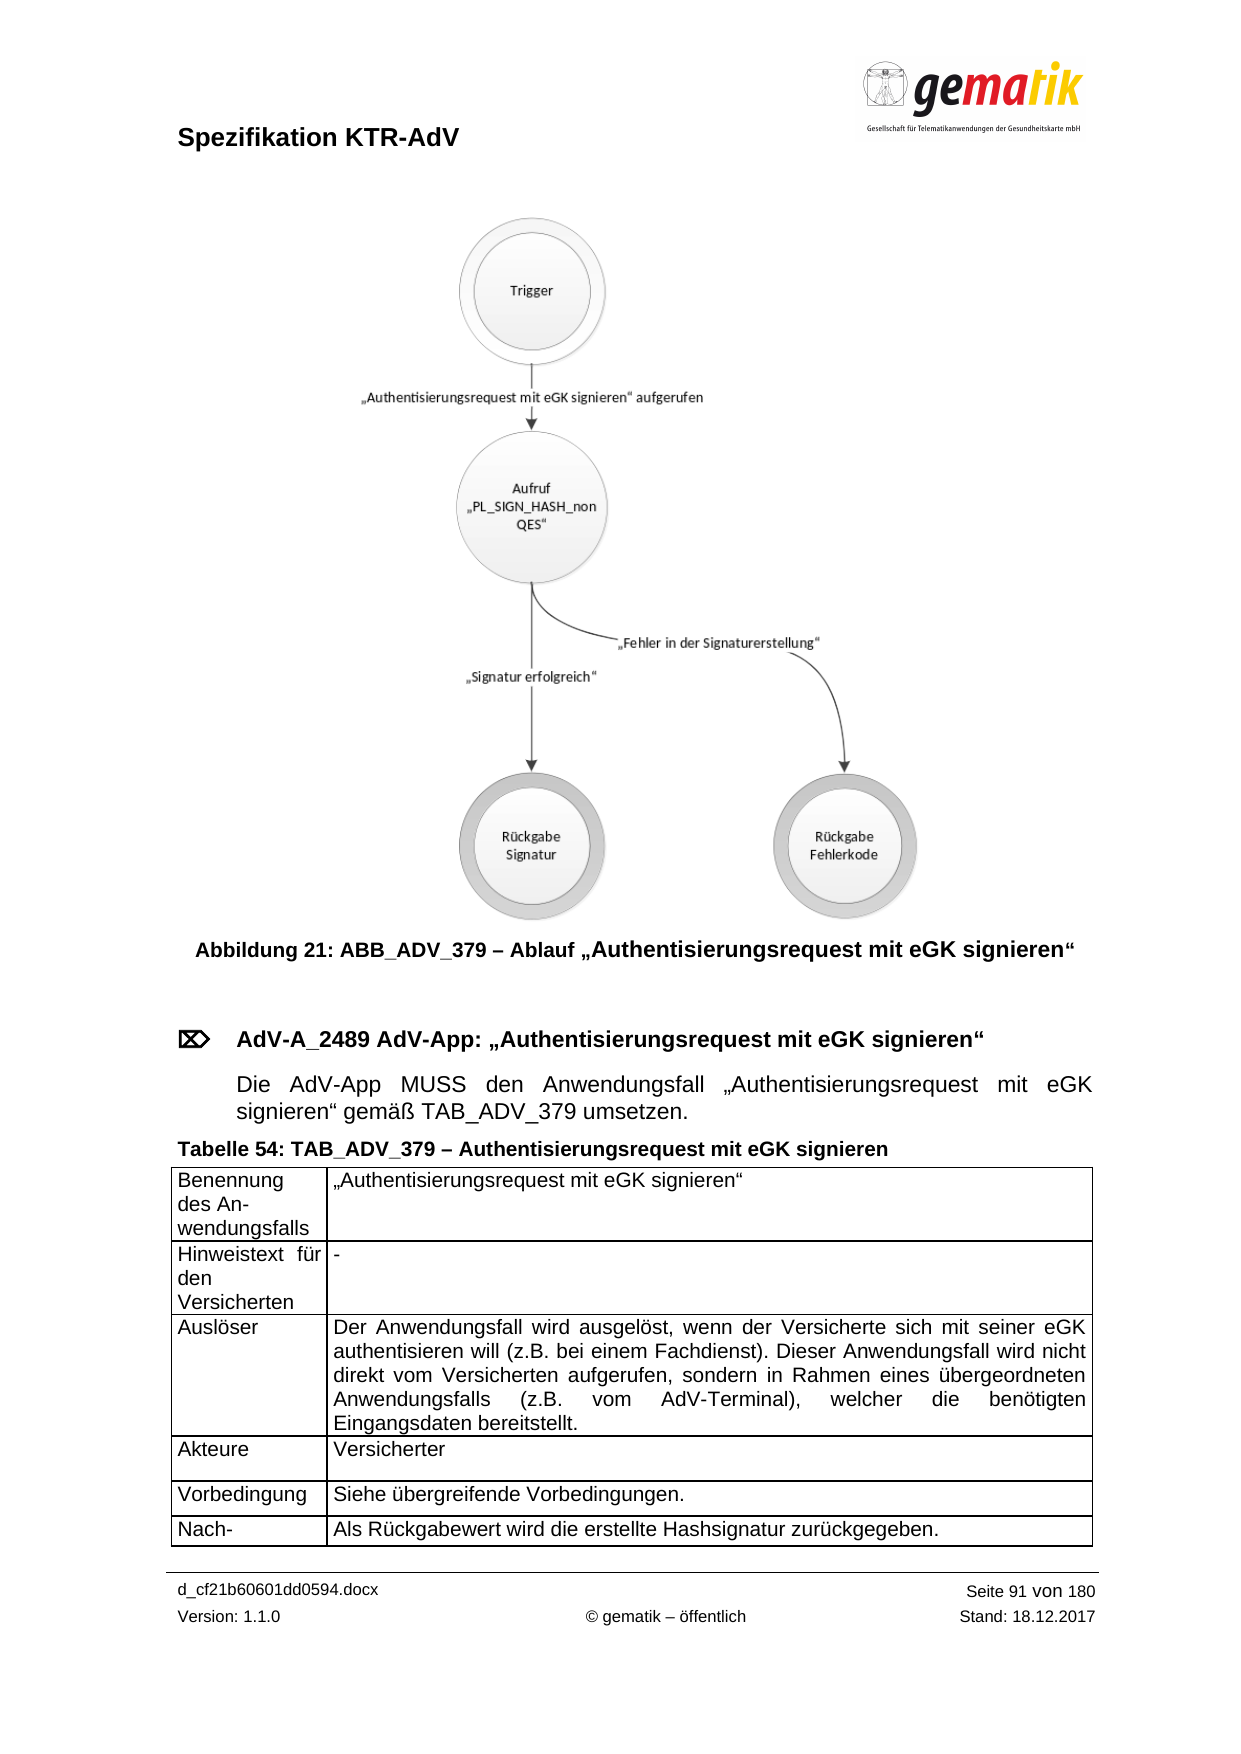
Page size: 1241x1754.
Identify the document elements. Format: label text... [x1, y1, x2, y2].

text Die AdV-App MUSS den Anwendungsfall „Authentisierungsrequest mit eGK signieren“ gemäß TAB_ADV_379 umsetzen. [236, 1071, 1092, 1124]
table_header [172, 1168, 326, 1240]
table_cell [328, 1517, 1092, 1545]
text AdV-A_2489 AdV-App: „Authentisierungsrequest mit eGK signieren“ [177, 1026, 1092, 1052]
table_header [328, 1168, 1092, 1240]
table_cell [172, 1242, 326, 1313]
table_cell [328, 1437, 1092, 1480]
text Tabelle 54: TAB_ADV_379 – Authentisierungsrequest mit eGK signieren [177, 1136, 1092, 1160]
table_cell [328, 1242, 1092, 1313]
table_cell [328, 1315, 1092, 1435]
picture [854, 56, 1086, 142]
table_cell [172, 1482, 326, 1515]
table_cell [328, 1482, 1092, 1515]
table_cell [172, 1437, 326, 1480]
text Abbildung 21: ABB_ADV_379 – Ablauf „Authentisierungsrequest mit eGK signieren“ [177, 936, 1092, 962]
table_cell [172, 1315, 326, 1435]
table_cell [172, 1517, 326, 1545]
